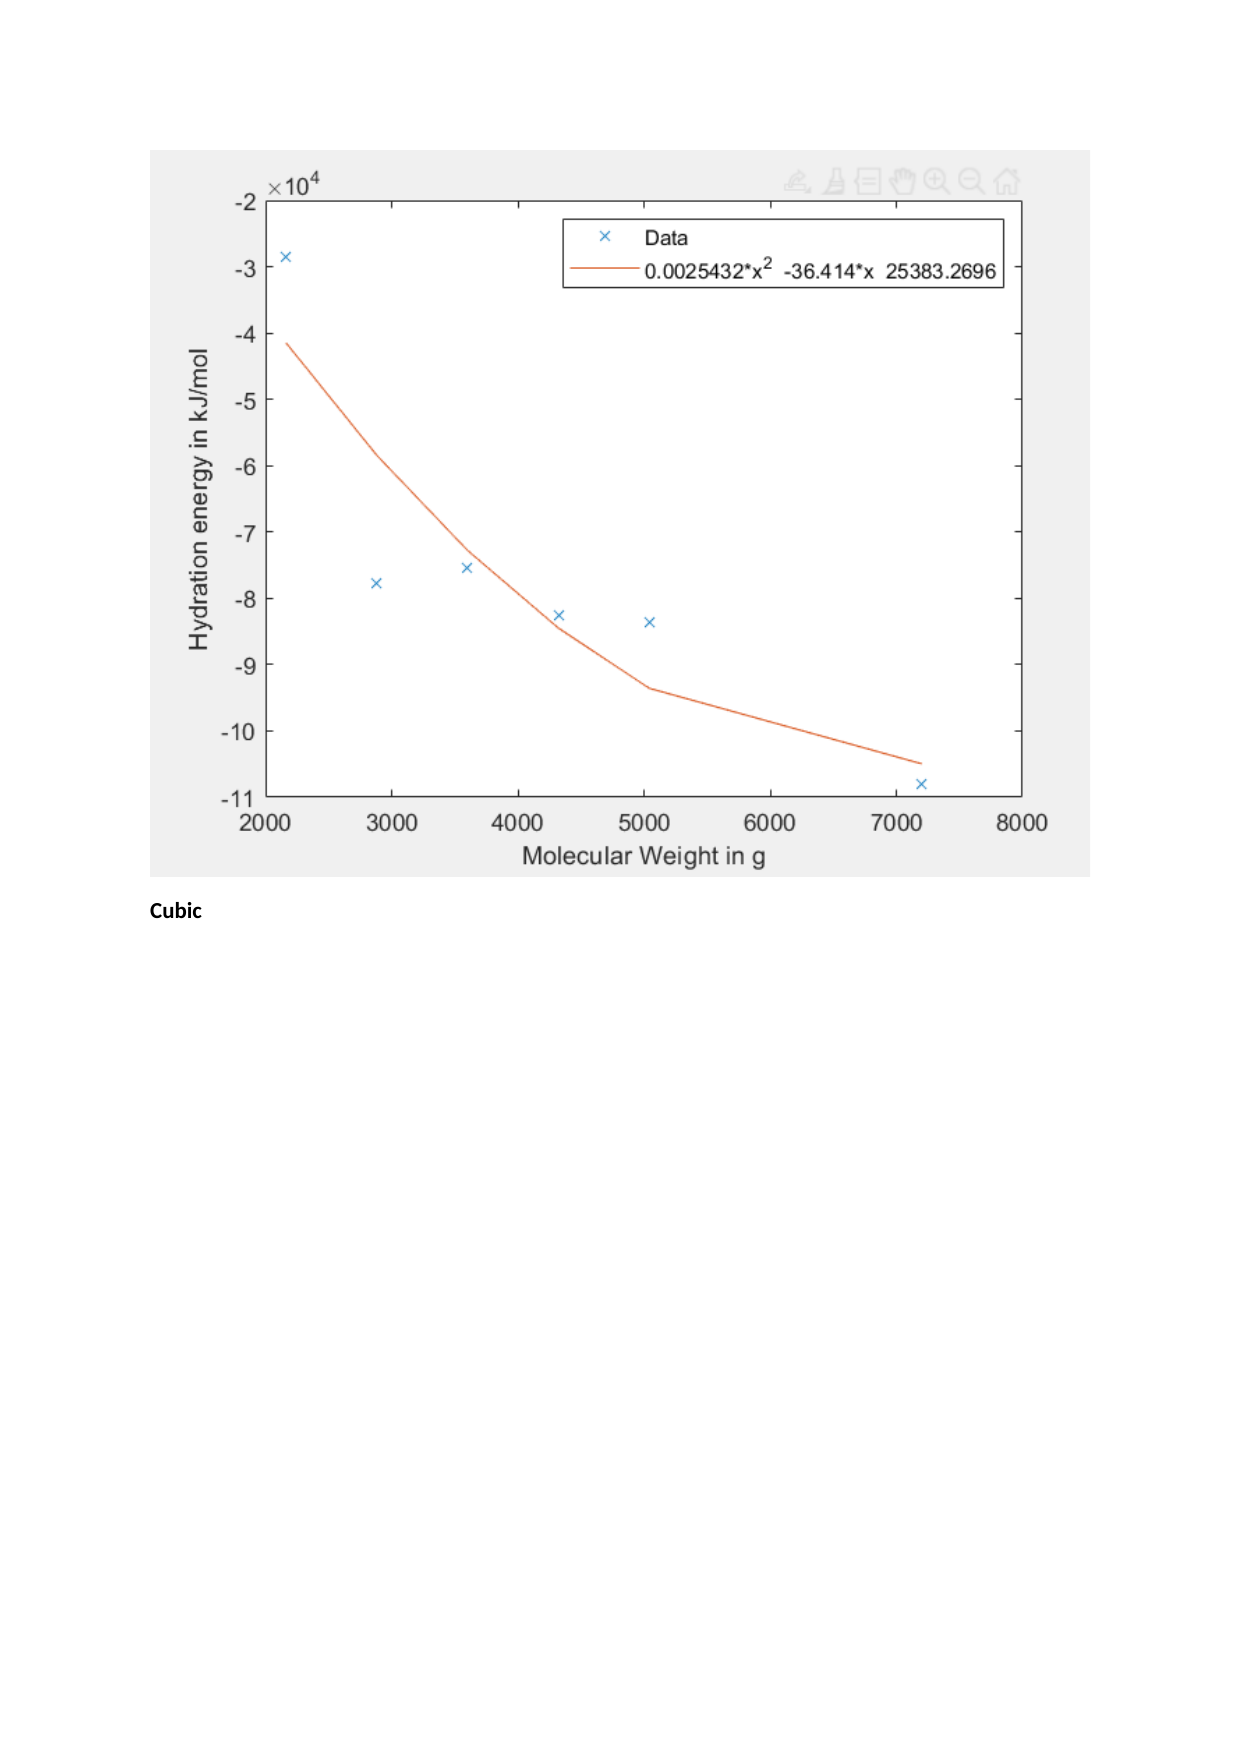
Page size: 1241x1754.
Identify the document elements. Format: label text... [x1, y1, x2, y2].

text Cubic [150, 896, 1090, 924]
picture [150, 150, 1091, 877]
